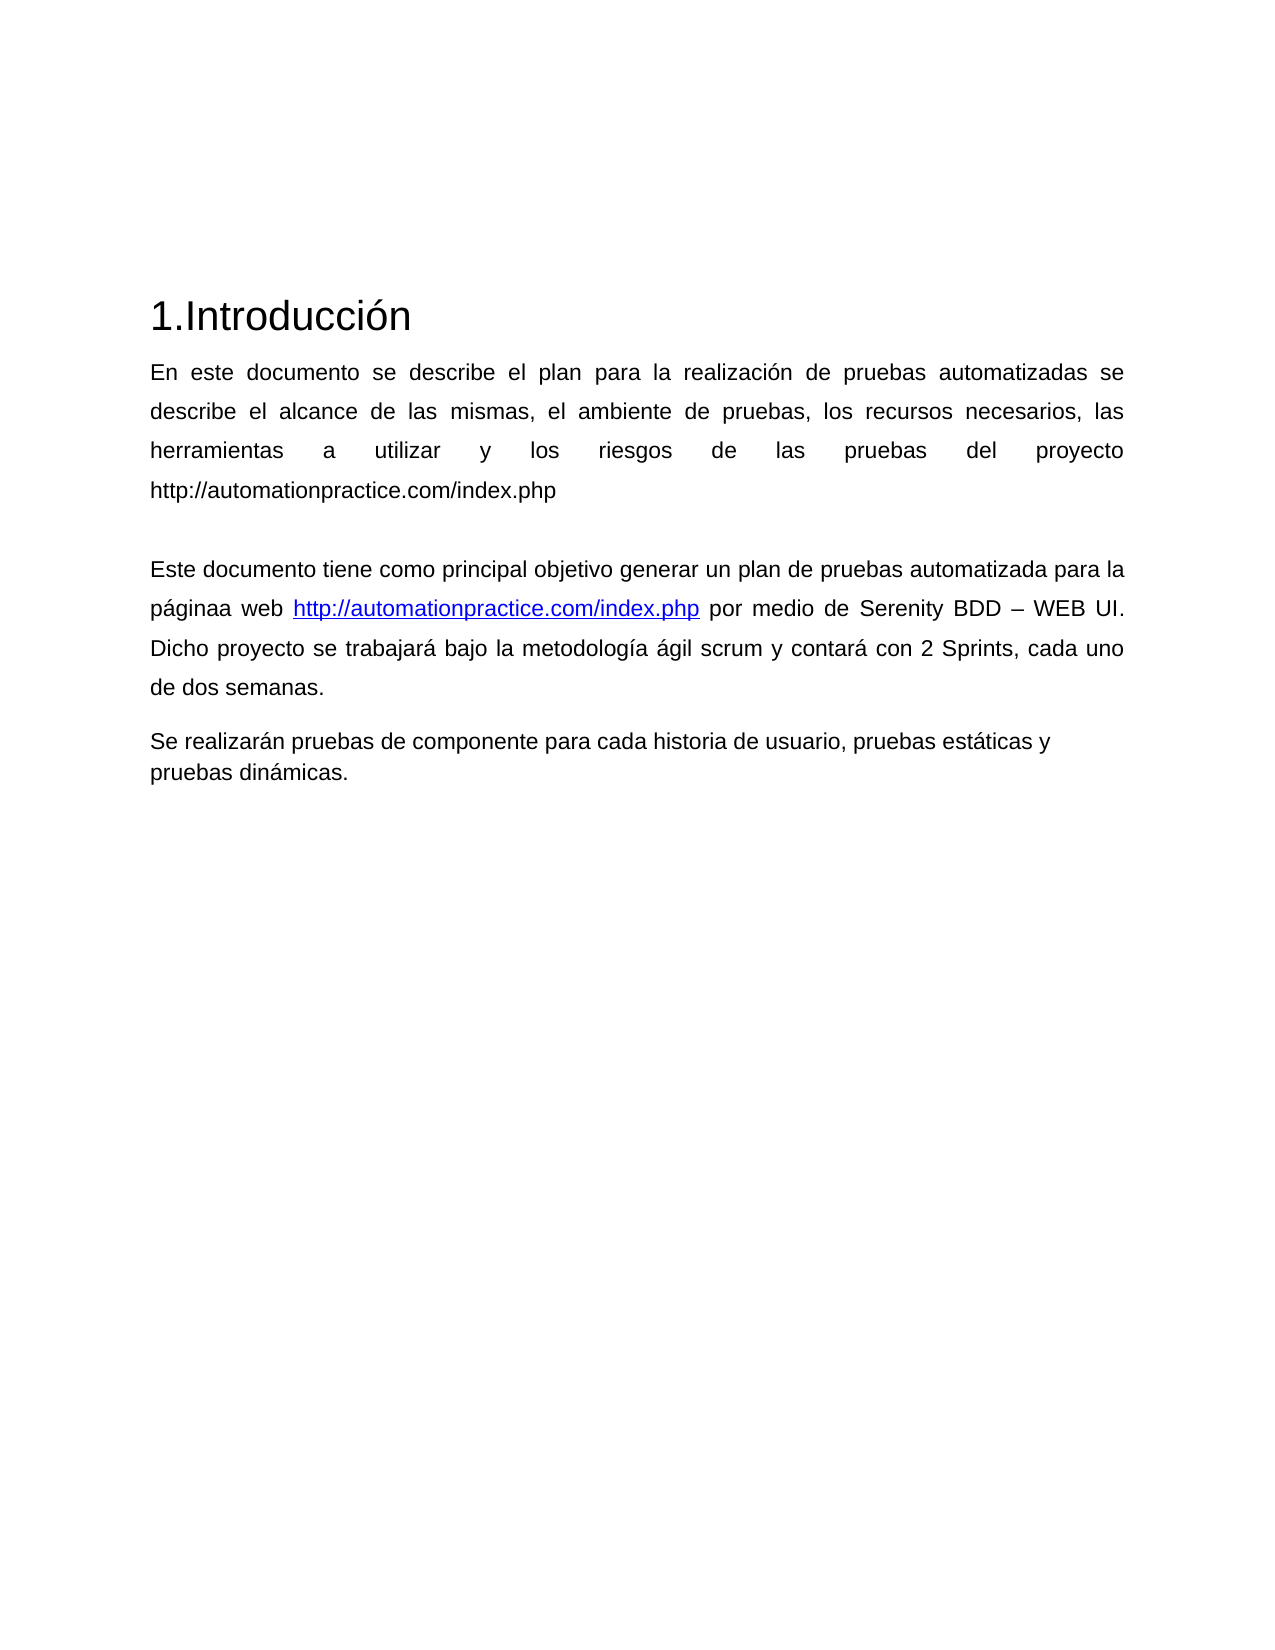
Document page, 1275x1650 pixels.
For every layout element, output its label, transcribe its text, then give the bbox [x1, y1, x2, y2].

subtitle 1.Introducción [150, 291, 1125, 339]
text Este documento tiene como principal objetivo generar un plan de pruebas automatizada para la páginaa web http://automationpractice.com/index.php por medio de Serenity BDD – WEB UI. Dicho proyecto se trabajará bajo la metodología ágil scrum y contará con 2 Sprints, cada uno de dos semanas. [150, 556, 1125, 701]
text Se realizarán pruebas de componente para cada historia de usuario, pruebas estáticas y pruebas dinámicas. [150, 728, 1125, 785]
text En este documento se describe el plan para la realización de pruebas automatizadas se describe el alcance de las mismas, el ambiente de pruebas, los recursos necesarios, las herramientas a utilizar y los riesgos de las pruebas del proyecto http://automationpractice.com/index.php [150, 358, 1125, 503]
